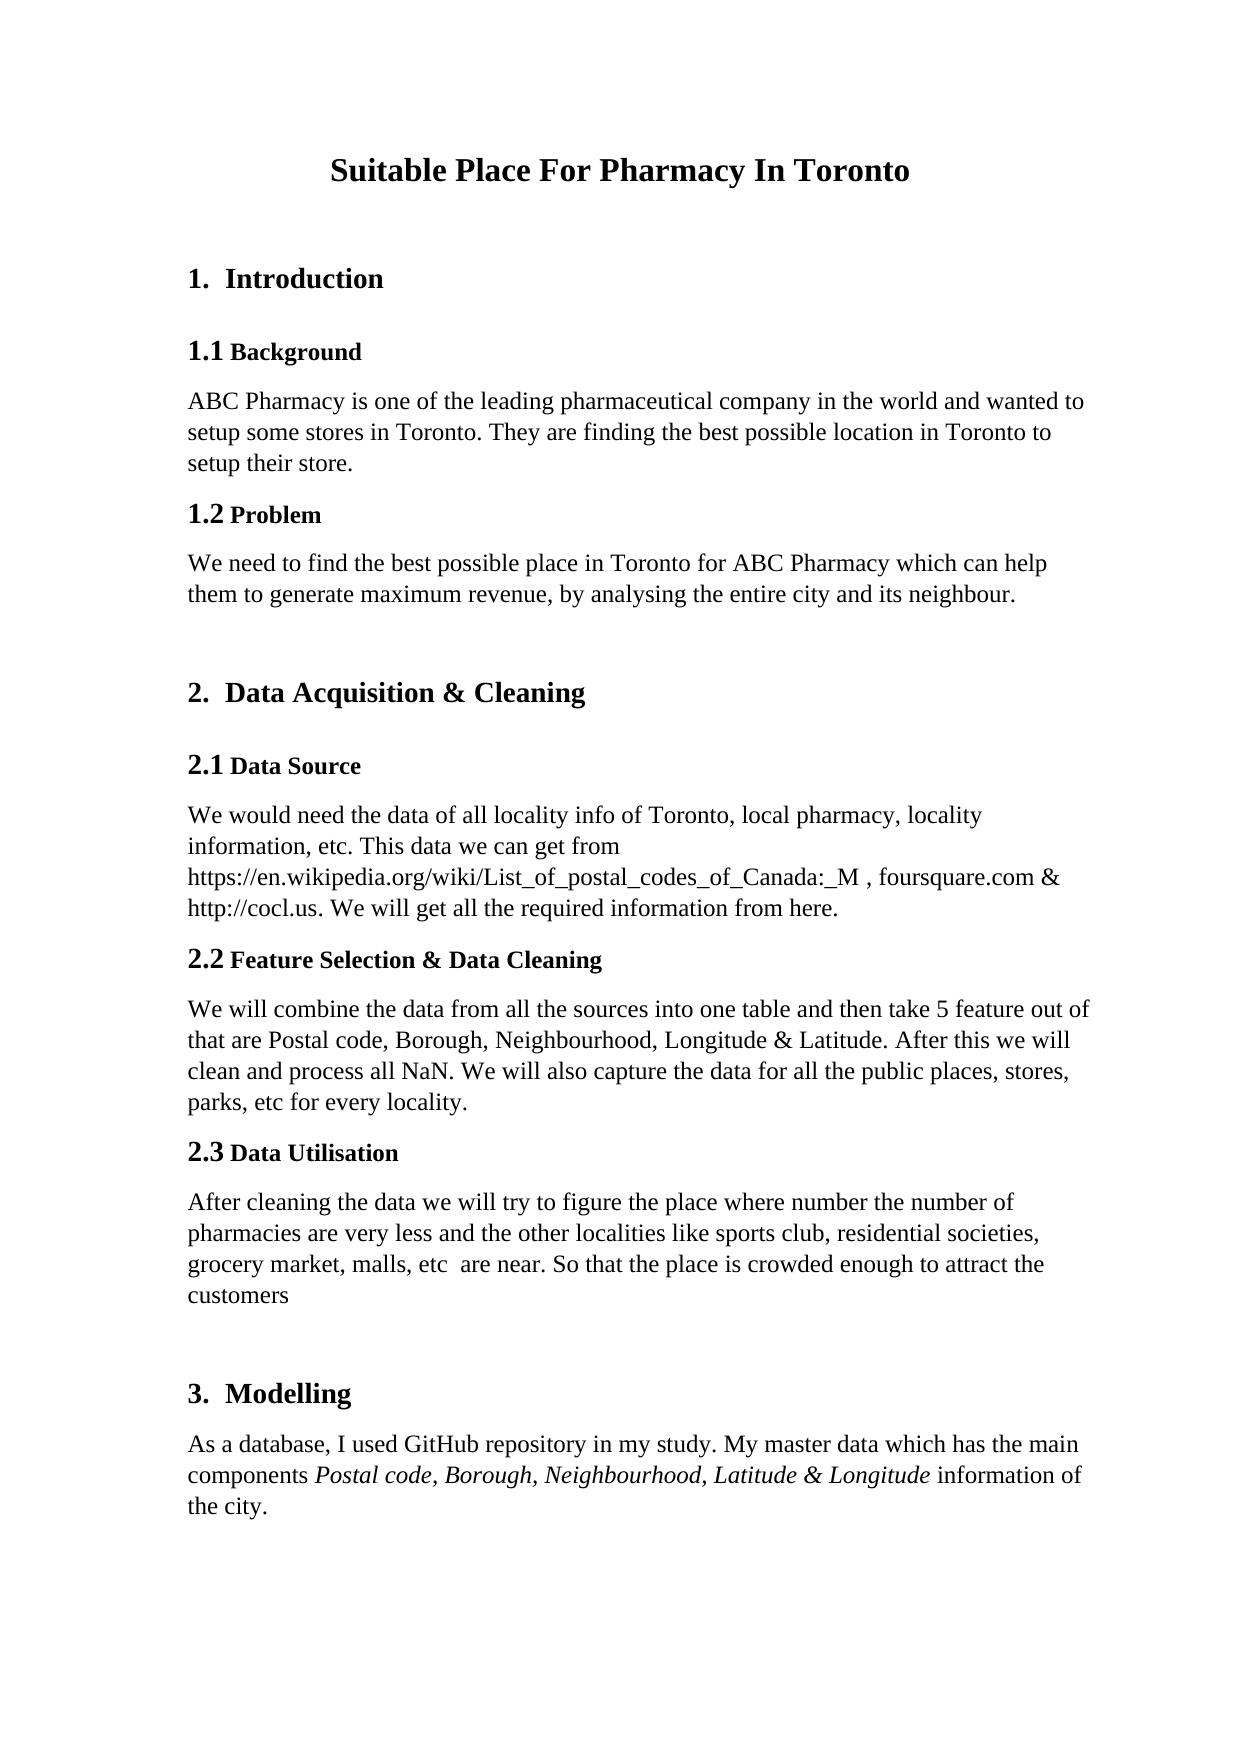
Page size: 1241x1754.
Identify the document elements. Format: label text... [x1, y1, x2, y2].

list Modelling [187, 1376, 1090, 1409]
text We will combine the data from all the sources into one table and then take 5 feature out of that are Postal code, Borough, Neighbourhood, Longitude & Latitude. After this we will clean and process all NaN. We will also capture the data for all the public places, stores, parks, etc for every locality. [187, 994, 1090, 1116]
list Data Acquisition & Cleaning [187, 675, 1090, 708]
text We need to find the best possible place in Toronto for ABC Pharmacy which can help them to generate maximum revenue, by analysing the entire city and its neighbour. [187, 548, 1090, 608]
list Introduction [187, 261, 1090, 294]
list Data Source [187, 747, 1090, 781]
text Suitable Place For Pharmacy In Toronto [150, 150, 1090, 188]
text As a database, I used GitHub repository in my study. My master data which has the main components Postal code, Borough, Neighbourhood, Latitude & Longitude information of the city. [187, 1429, 1090, 1519]
list Data Utilisation [187, 1134, 1090, 1168]
list Background [187, 333, 1090, 367]
list Feature Selection & Data Cleaning [187, 941, 1090, 974]
text We would need the data of all locality info of Toronto, local pharmacy, locality information, etc. This data we can get from https://en.wikipedia.org/wiki/List_of_postal_codes_of_Canada:_M , foursquare.com & http://cocl.us. We will get all the required information from here. [187, 800, 1090, 922]
text After cleaning the data we will try to figure the place where number the number of pharmacies are very less and the other localities like sports club, residential societies, grocery market, malls, etc are near. So that the place is crowded enough to attract the customers [187, 1187, 1090, 1309]
list Problem [187, 496, 1090, 529]
text ABC Pharmacy is one of the leading pharmaceutical company in the world and wanted to setup some stores in Toronto. They are finding the best possible location in Toronto to setup their store. [187, 386, 1090, 477]
